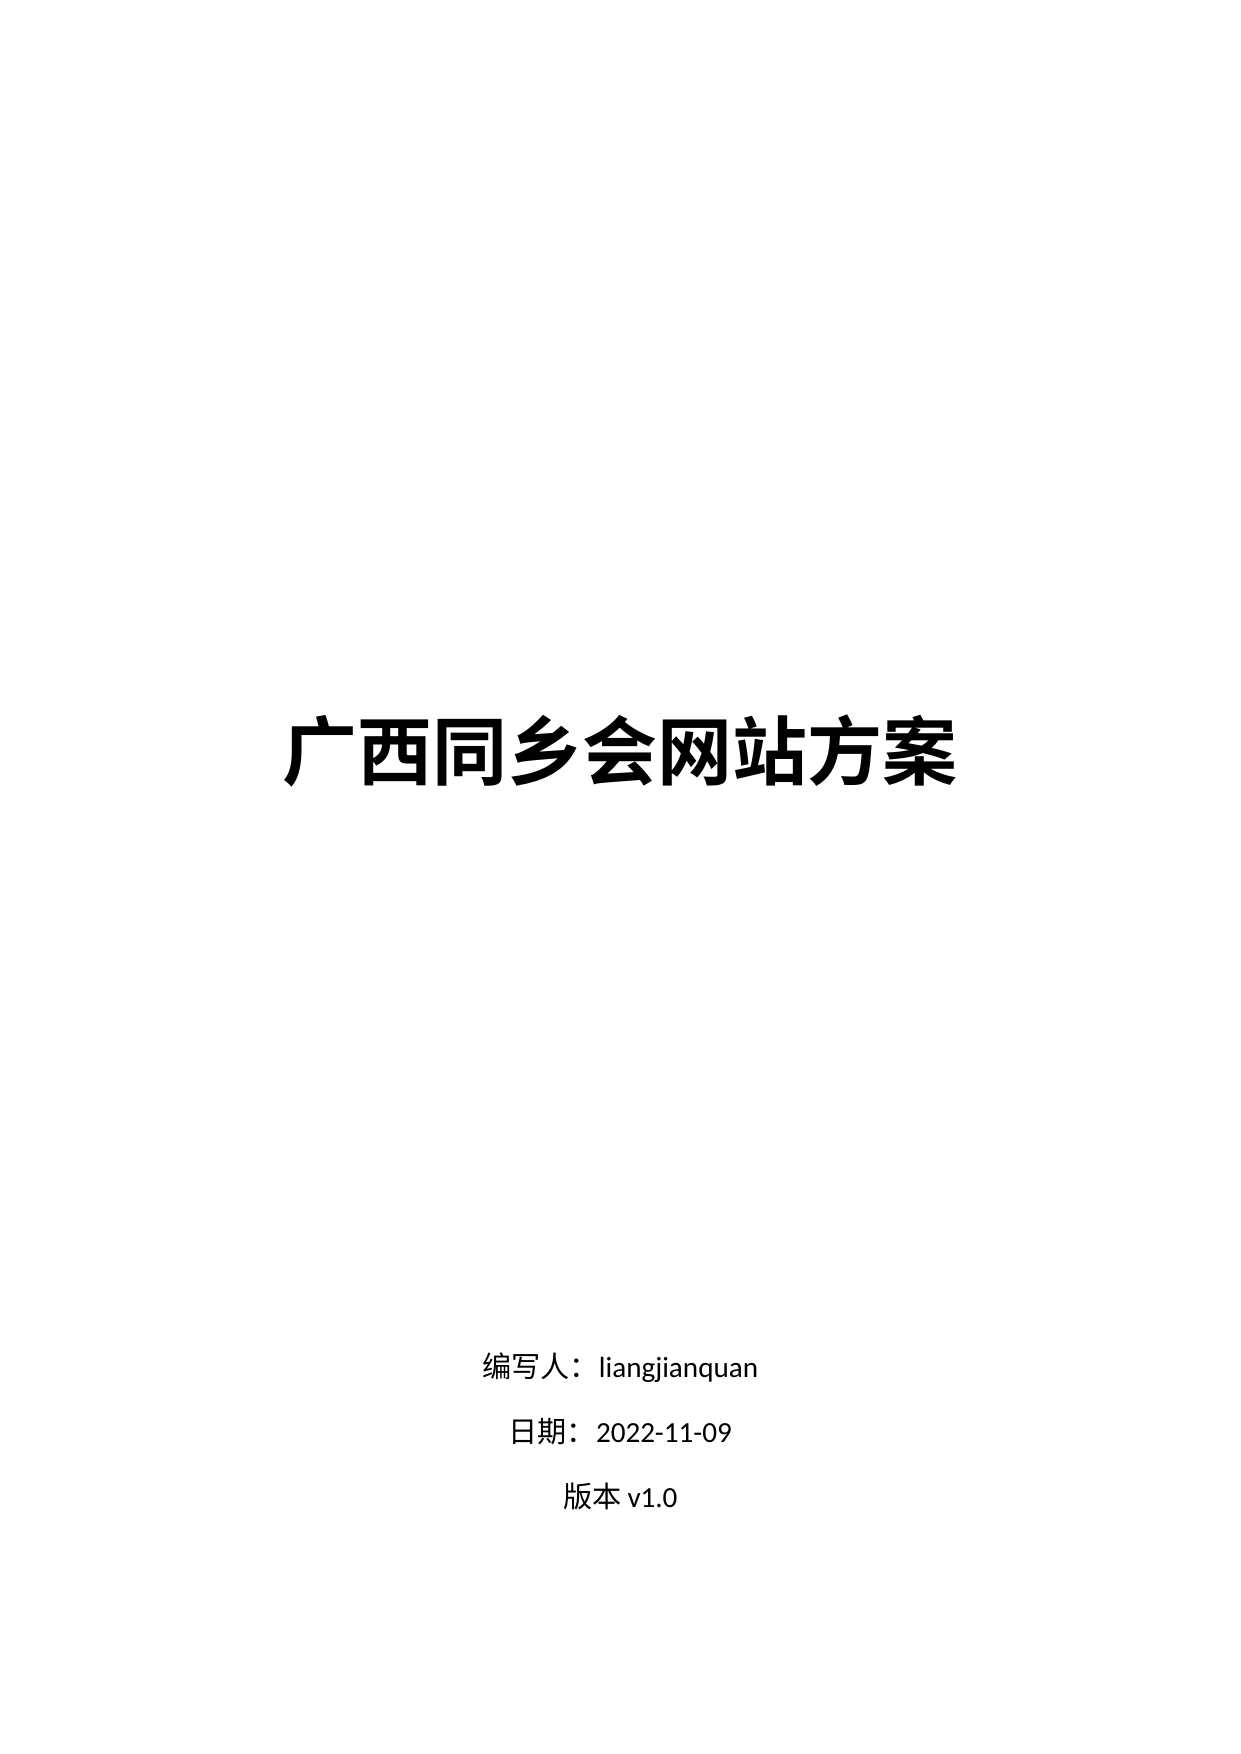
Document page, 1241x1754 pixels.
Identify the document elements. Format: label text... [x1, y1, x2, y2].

text 编写人：liangjianquan [187, 1332, 1053, 1397]
text 广西同乡会网站方案 [187, 682, 1053, 812]
text 版本v1.0 [187, 1462, 1053, 1527]
text 日期：2022-11-09 [187, 1397, 1053, 1462]
